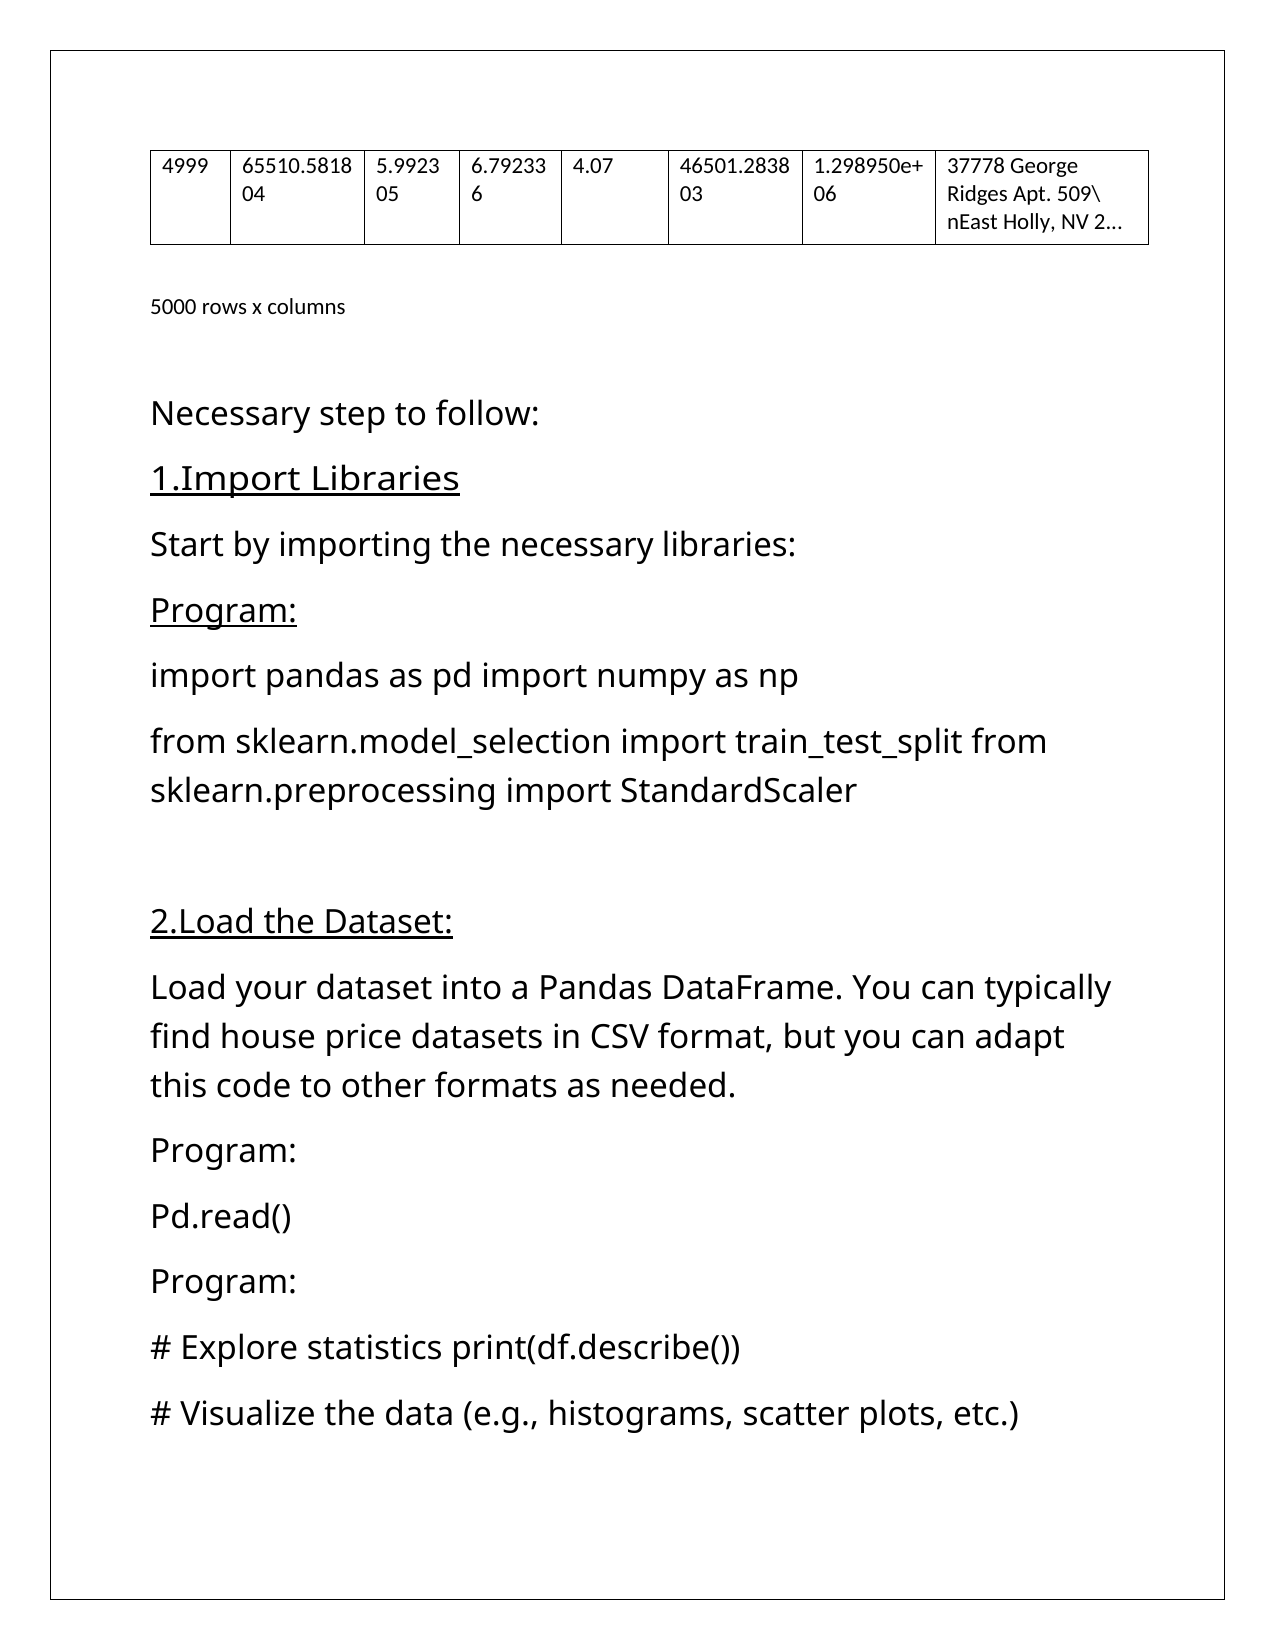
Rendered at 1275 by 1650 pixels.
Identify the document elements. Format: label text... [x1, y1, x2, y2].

text import pandas as pd import numpy as np [150, 652, 1125, 697]
text 2.Load the Dataset: [150, 898, 1125, 943]
text Program: [150, 586, 1125, 632]
table_cell 5.992305 [365, 151, 459, 244]
table_cell 4.07 [562, 151, 668, 244]
table_cell 6.792336 [460, 151, 561, 244]
table_cell 37778 George Ridges Apt. 509\nEast Holly, NV 2... [936, 151, 1148, 244]
text from sklearn.model_selection import train_test_split from sklearn.preprocessing import StandardScaler [150, 718, 1125, 812]
text Program: [150, 1127, 1125, 1172]
text Start by importing the necessary libraries: [150, 521, 1125, 566]
table_cell 46501.283803 [669, 151, 802, 244]
text 1.Import Libraries [150, 455, 1125, 501]
text Load your dataset into a Pandas DataFrame. You can typically find house price datasets in CSV format, but you can adapt this code to other formats as needed. [150, 963, 1125, 1107]
table_cell 1.298950e+06 [803, 151, 935, 244]
table_cell 65510.581804 [231, 151, 364, 244]
text Program: [150, 1258, 1125, 1304]
text # Explore statistics print(df.describe()) [150, 1324, 1125, 1369]
text # Visualize the data (e.g., histograms, scatter plots, etc.) [150, 1389, 1125, 1435]
text Necessary step to follow: [150, 389, 1125, 435]
table_cell 4999 [151, 151, 230, 244]
text Pd.read() [150, 1193, 1125, 1238]
text 5000 rows x columns [150, 292, 1125, 320]
